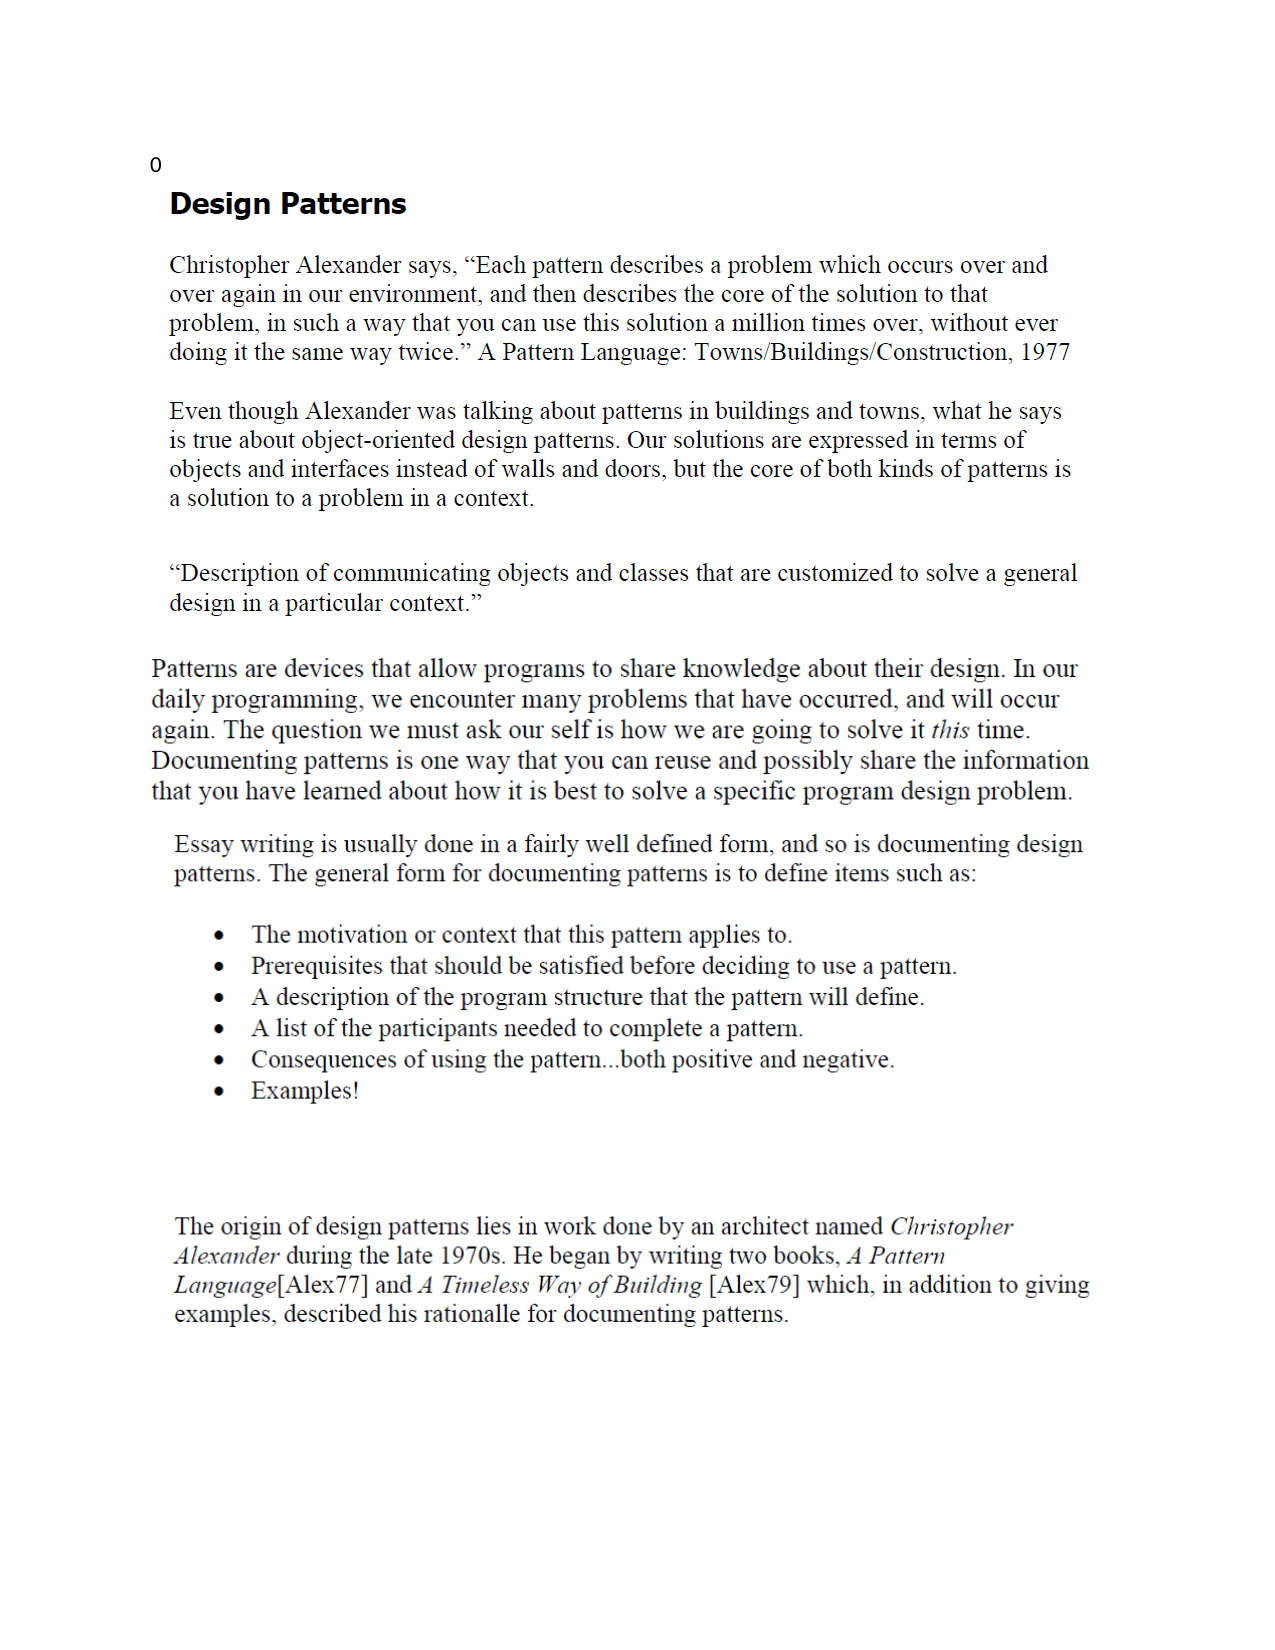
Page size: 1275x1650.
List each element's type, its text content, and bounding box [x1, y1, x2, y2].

picture [150, 638, 1125, 810]
text 0 [150, 150, 1125, 180]
picture [150, 180, 1125, 620]
picture [150, 828, 1125, 1331]
